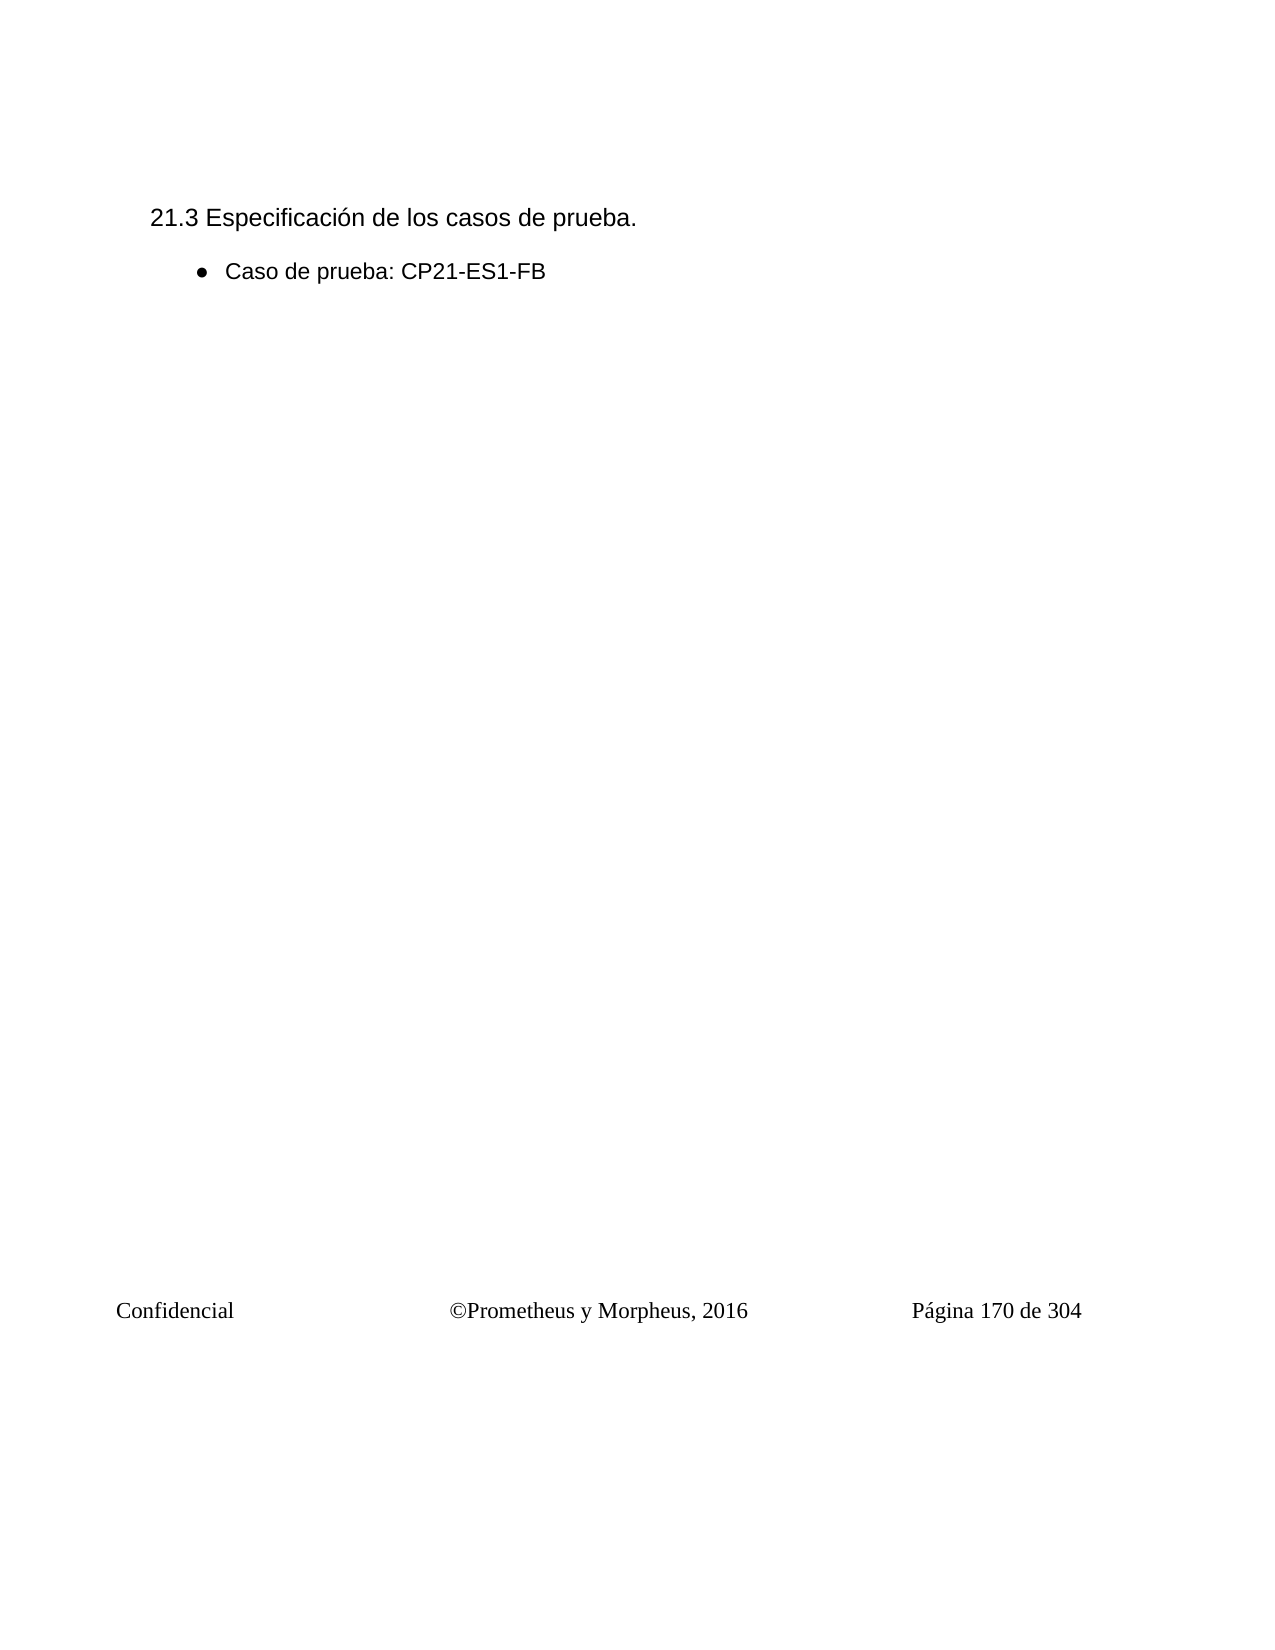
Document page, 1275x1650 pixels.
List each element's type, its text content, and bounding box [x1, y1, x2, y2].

subtitle Caso de prueba: CP21-ES1-FB [195, 258, 1125, 284]
subtitle 21.3 Especificación de los casos de prueba. [150, 203, 1125, 231]
